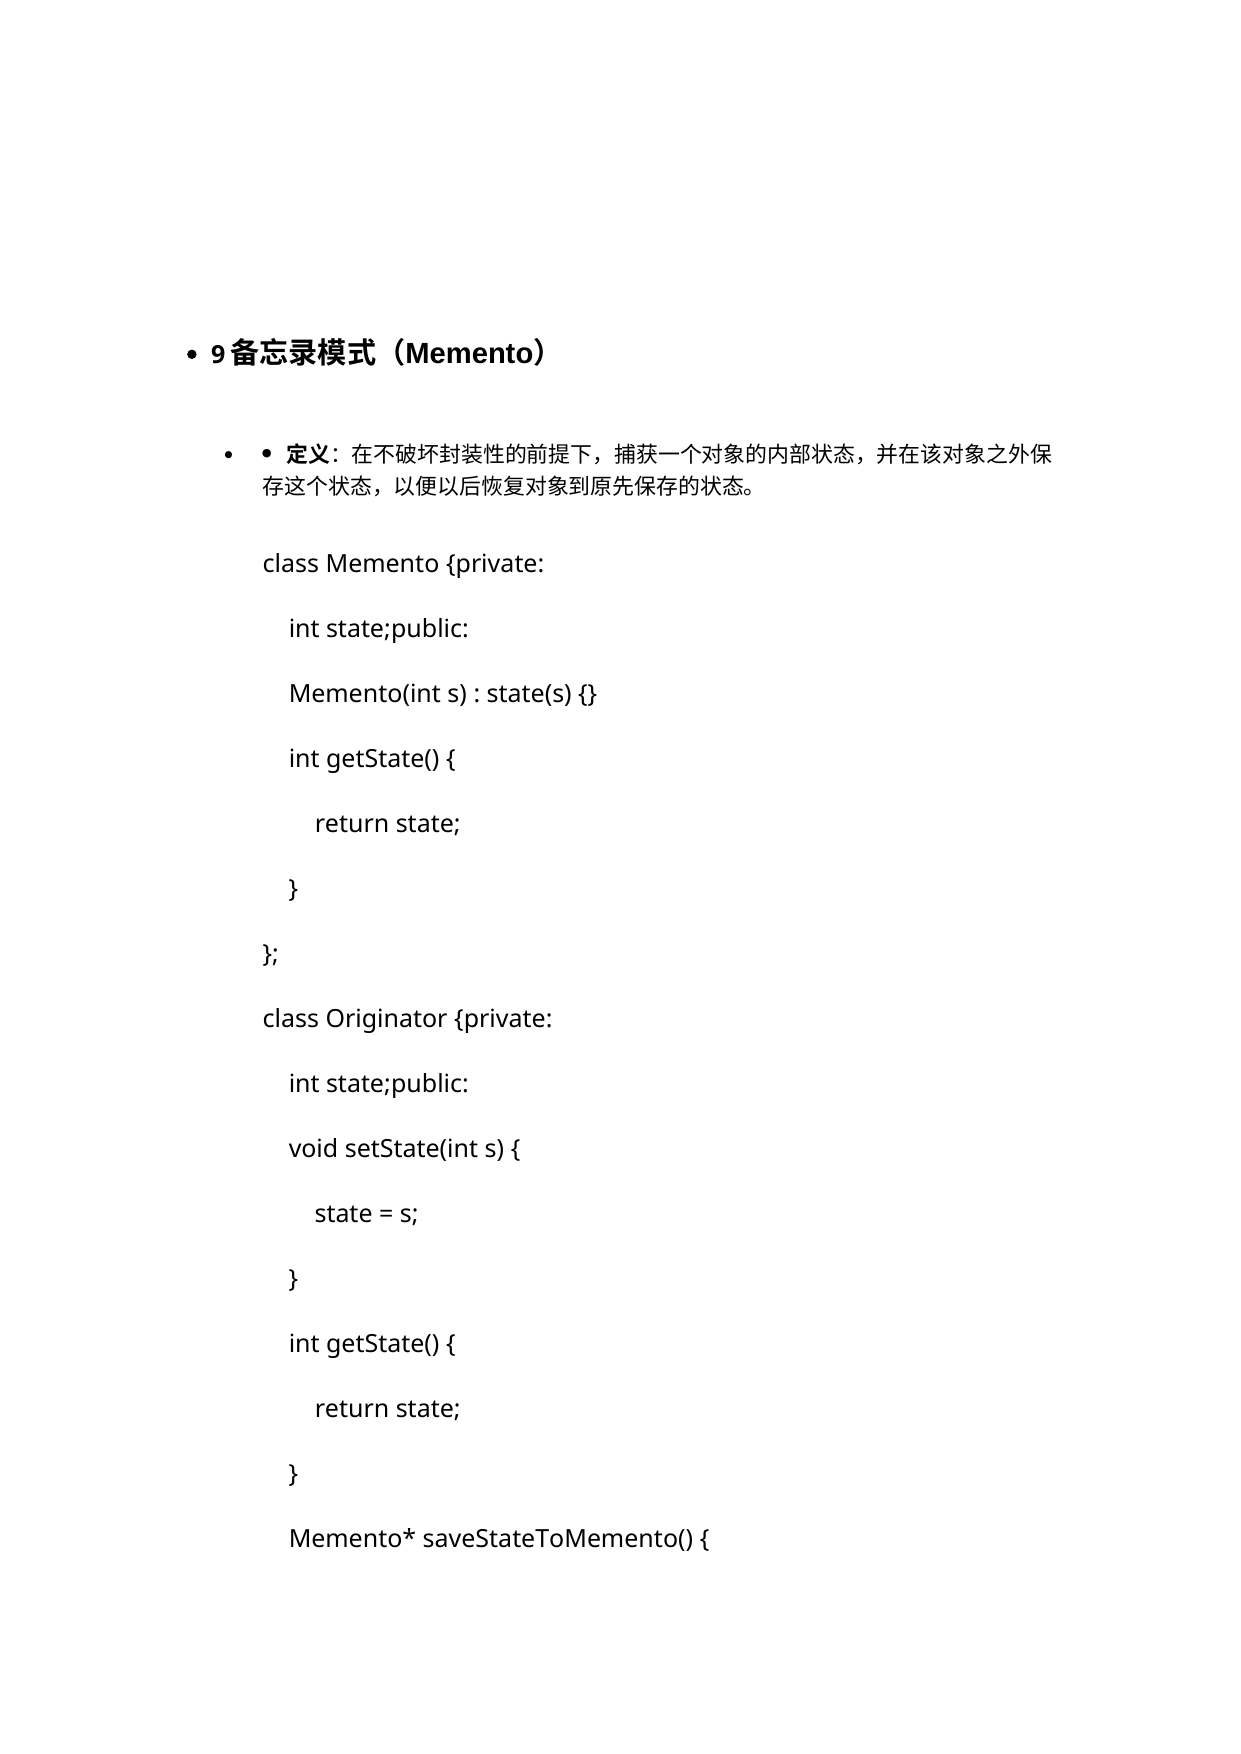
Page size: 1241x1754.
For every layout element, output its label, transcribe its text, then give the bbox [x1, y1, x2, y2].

text int state;public: [262, 1050, 1053, 1115]
text Memento* saveStateToMemento() { [262, 1505, 1053, 1570]
text int state;public: [262, 595, 1053, 660]
text return state; [262, 790, 1053, 855]
text class Memento {private: [262, 530, 1053, 595]
text Memento(int s) : state(s) {} [262, 660, 1053, 725]
text int getState() { [262, 1310, 1053, 1375]
text }; [262, 920, 1053, 985]
text } [262, 1245, 1053, 1310]
subtitle · 9备忘录模式（Memento） [187, 318, 1053, 383]
text return state; [262, 1375, 1053, 1440]
text void setState(int s) { [262, 1115, 1053, 1180]
text } [262, 855, 1053, 920]
text class Originator {private: [262, 985, 1053, 1050]
list · 定义：在不破坏封装性的前提下，捕获一个对象的内部状态，并在该对象之外保存这个状态，以便以后恢复对象到原先保存的状态。 [225, 436, 1053, 501]
text int getState() { [262, 725, 1053, 790]
text state = s; [262, 1180, 1053, 1245]
text } [262, 1440, 1053, 1505]
